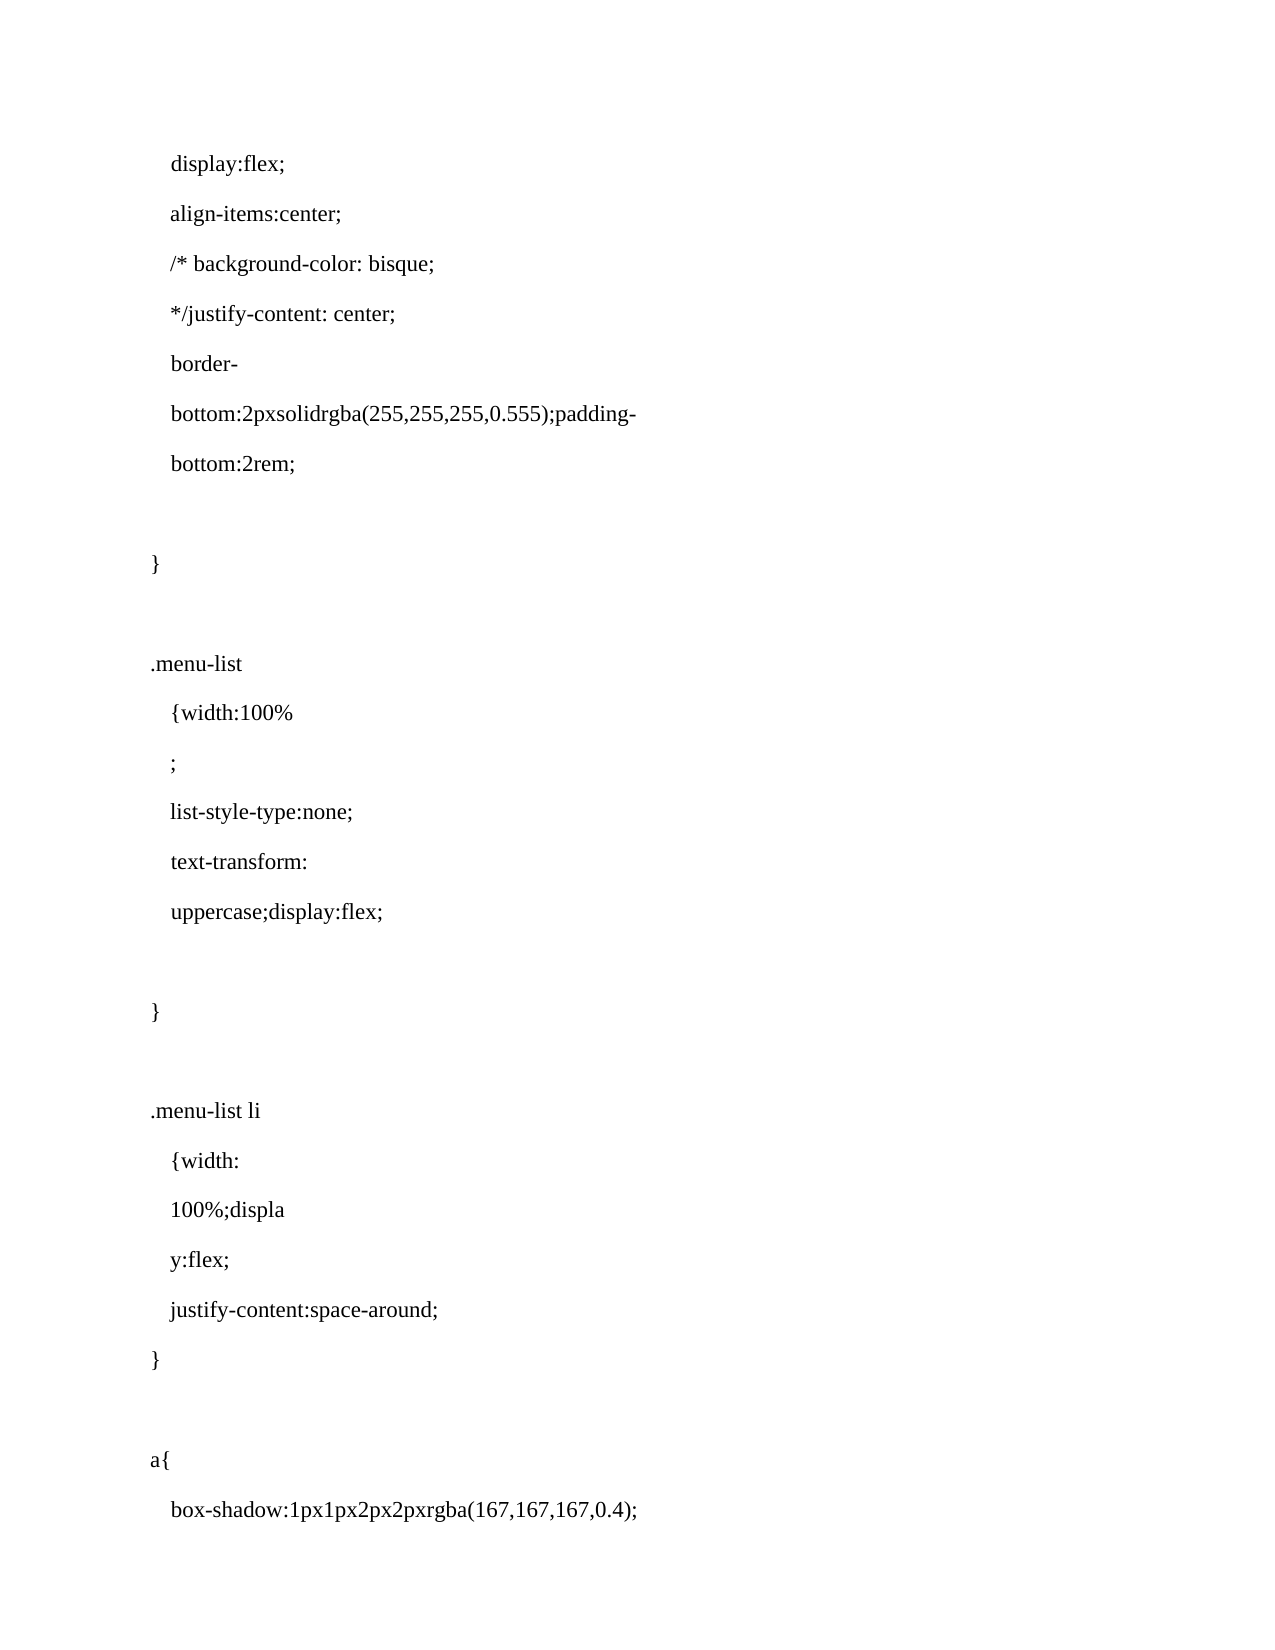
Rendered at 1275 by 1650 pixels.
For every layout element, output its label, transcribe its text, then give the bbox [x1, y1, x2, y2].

text border-bottom:2pxsolidrgba(255,255,255,0.555);padding-bottom:2rem; [171, 349, 661, 476]
text justify-content:space-around; [170, 1296, 1117, 1322]
text .menu-list {width:100%; [150, 649, 293, 775]
text .menu-list li {width: 100%;display:flex; [150, 1098, 294, 1272]
text align-items:center; [170, 200, 1117, 227]
text } [150, 998, 1117, 1024]
text box-shadow:1px1px2px2pxrgba(167,167,167,0.4); [171, 1496, 1117, 1522]
text text-transform: uppercase;display:flex; [171, 848, 423, 924]
text a{ [150, 1446, 1117, 1472]
text display:flex; [171, 150, 1117, 177]
text } [150, 1346, 1117, 1372]
text } [150, 550, 1117, 576]
text list-style-type:none; [170, 798, 1117, 825]
text /* background-color: bisque; */justify-content: center; [170, 250, 465, 326]
